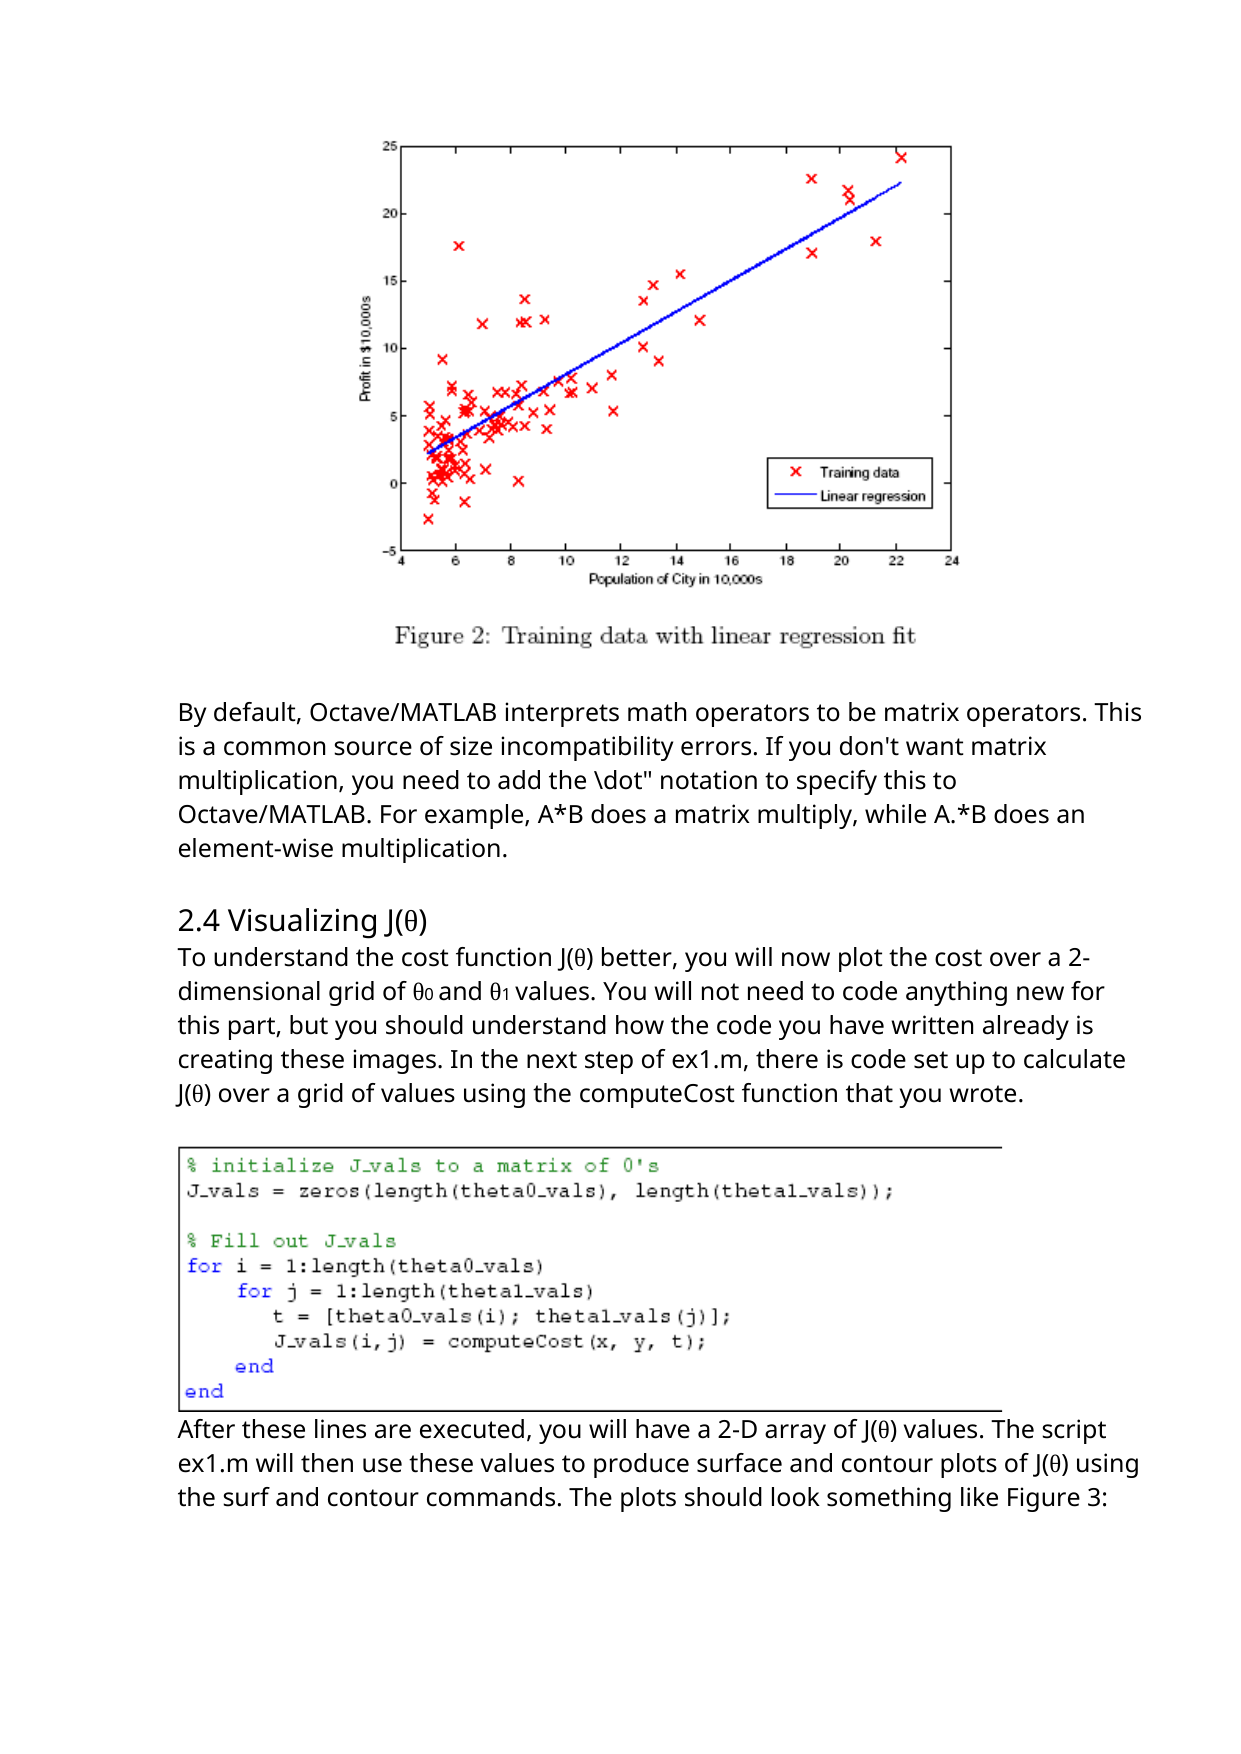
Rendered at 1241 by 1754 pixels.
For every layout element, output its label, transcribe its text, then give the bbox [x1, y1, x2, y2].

text 2.4 Visualizing J(θ) [177, 899, 1152, 940]
text By default, Octave/MATLAB interprets math operators to be matrix operators. This is a common source of size incompatibility errors. If you don't want matrix multiplication, you need to add the \dot" notation to specify this to Octave/MATLAB. For example, A*B does a matrix multiply, while A.*B does an element-wise multiplication. [177, 694, 1152, 865]
text After these lines are executed, you will have a 2-D array of J(θ) values. The script ex1.m will then use these values to produce surface and contour plots of J(θ) using the surf and contour commands. The plots should look something like Figure 3: [177, 1411, 1152, 1514]
text To understand the cost function J(θ) better, you will now plot the cost over a 2-dimensional grid of θ0 and θ1 values. You will not need to code anything new for this part, but you should understand how the code you have written already is creating these images. In the next step of ex1.m, there is code set up to calculate J(θ) over a grid of values using the computeCost function that you wrote. [177, 940, 1152, 1110]
picture [177, 1144, 1003, 1412]
picture [355, 118, 973, 661]
